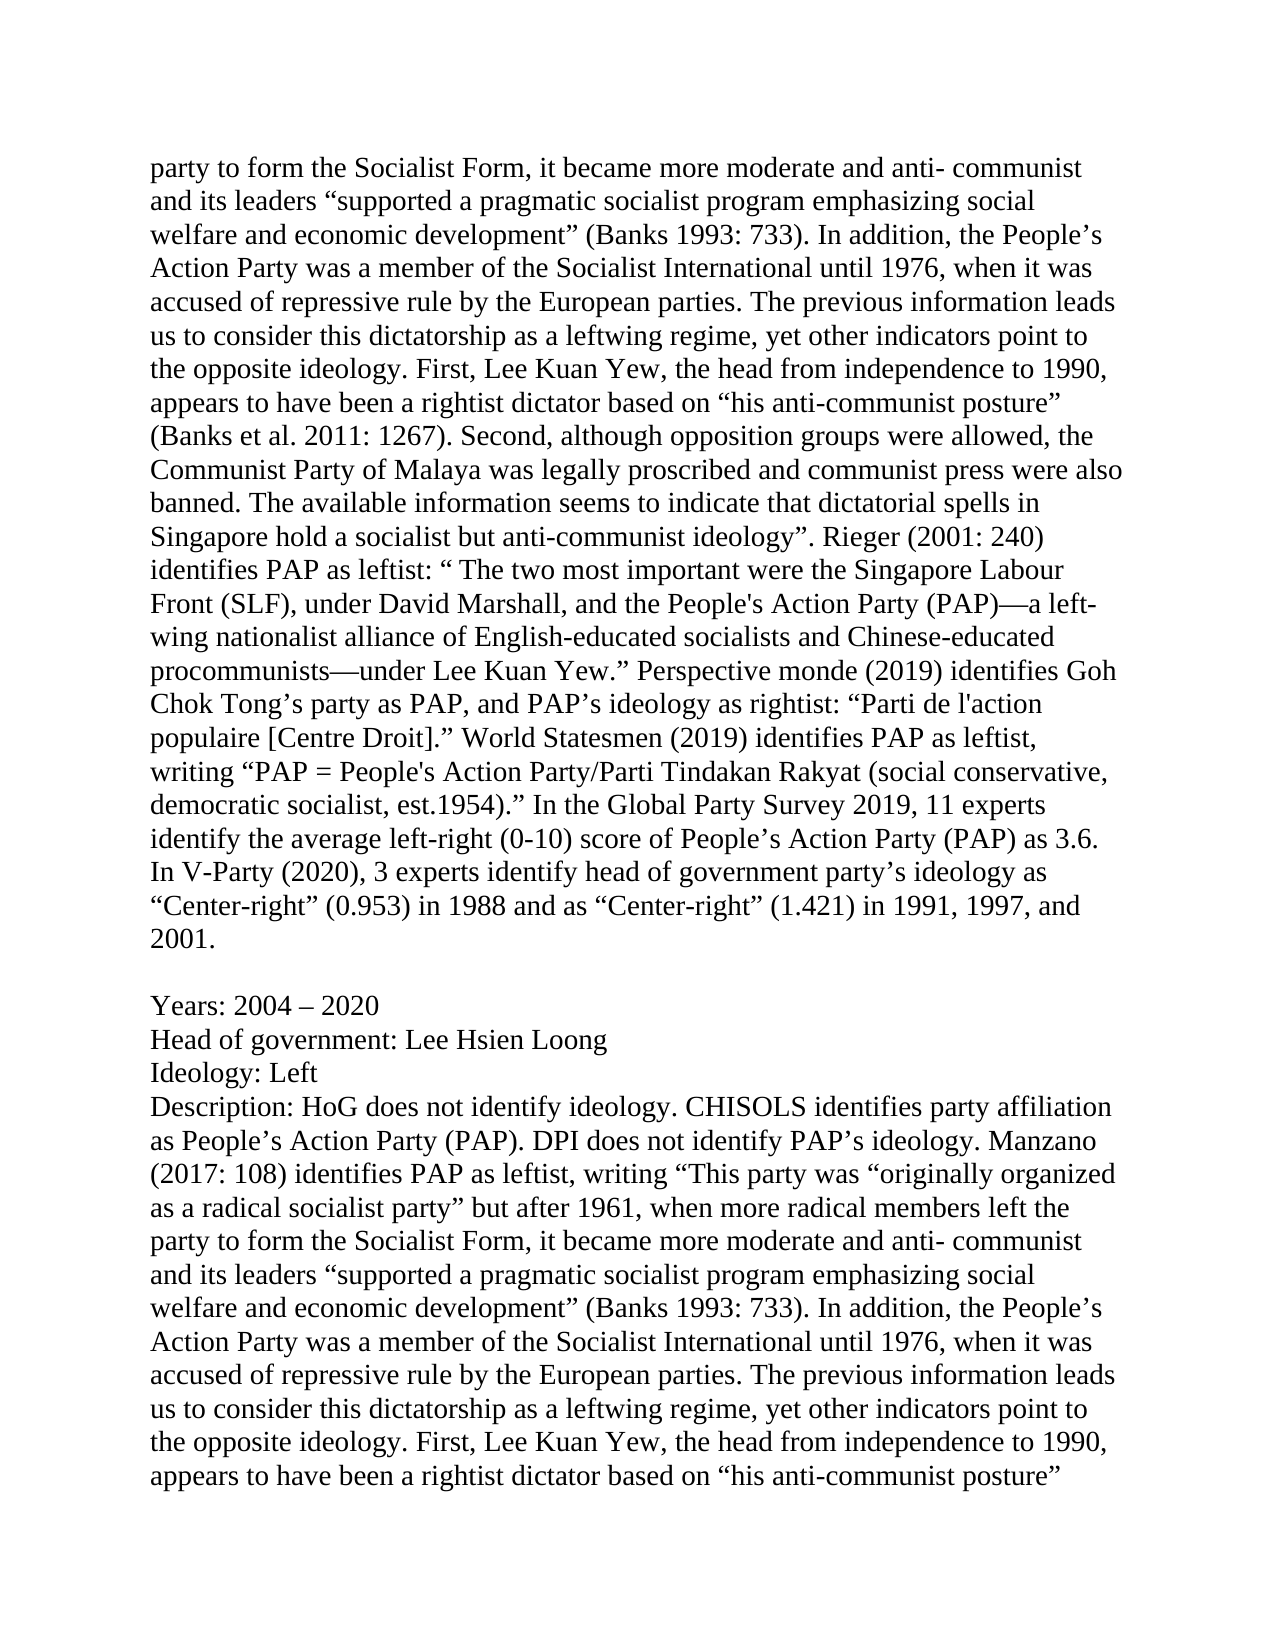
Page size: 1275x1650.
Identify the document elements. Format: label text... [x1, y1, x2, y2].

text Years: 2004 – 2020 [150, 988, 1125, 1022]
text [150, 150, 1125, 955]
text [150, 1089, 1125, 1492]
text Head of government: Lee Hsien Loong [150, 1022, 1125, 1056]
text Ideology: Left [150, 1056, 1125, 1089]
